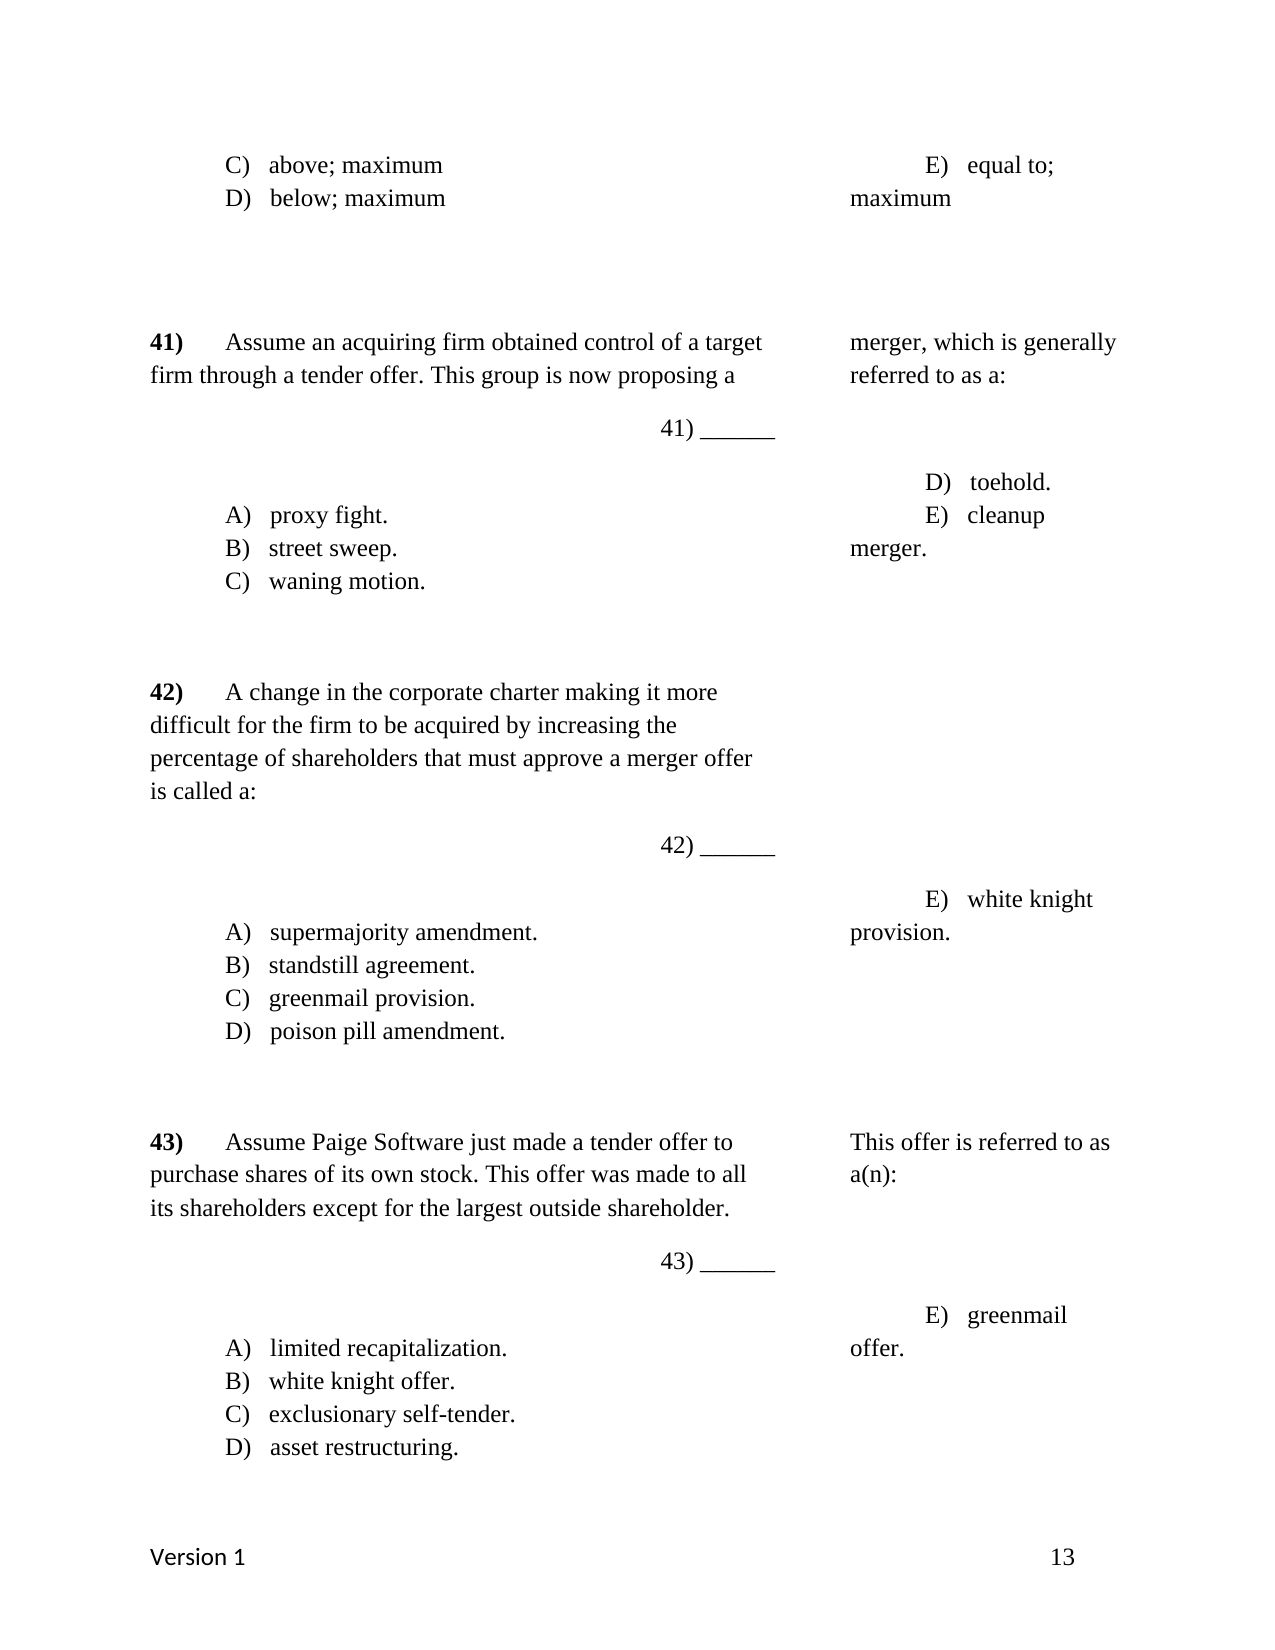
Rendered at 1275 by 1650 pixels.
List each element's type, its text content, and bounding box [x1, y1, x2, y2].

text A) proxy fight. B) street sweep. C) waning motion. D) toehold. E) cleanup merger. [850, 467, 1125, 595]
text A) limited recapitalization. B) white knight offer. C) exclusionary self-tender. D) asset restructuring. E) greenmail offer. [150, 1300, 775, 1461]
text 43) Assume Paige Software just made a tender offer to purchase shares of its own stock. This offer was made to all its shareholders except for the largest outside shareholder. This offer is referred to as a(n): [850, 1127, 1125, 1188]
text A) supermajority amendment. B) standstill agreement. C) greenmail provision. D) poison pill amendment. E) white knight provision. [850, 884, 1125, 979]
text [850, 150, 1125, 245]
text A) supermajority amendment. B) standstill agreement. C) greenmail provision. D) poison pill amendment. E) white knight provision. [150, 884, 775, 1045]
text 41) Assume an acquiring firm obtained control of a target firm through a tender offer. This group is now proposing a merger, which is generally referred to as a: [850, 327, 1125, 388]
text A) proxy fight. B) street sweep. C) waning motion. D) toehold. E) cleanup merger. [150, 467, 775, 595]
text 41) Assume an acquiring firm obtained control of a target firm through a tender offer. This group is now proposing a merger, which is generally referred to as a: [150, 327, 775, 388]
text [150, 150, 775, 212]
text 43) ______ [150, 1246, 775, 1275]
text A) limited recapitalization. B) white knight offer. C) exclusionary self-tender. D) asset restructuring. E) greenmail offer. [850, 1300, 1125, 1395]
text 42) A change in the corporate charter making it more difficult for the firm to be acquired by increasing the percentage of shareholders that must approve a merger offer is called a: [150, 677, 775, 805]
text 41) ______ [150, 413, 775, 442]
text 42) ______ [150, 830, 775, 859]
text 43) Assume Paige Software just made a tender offer to purchase shares of its own stock. This offer was made to all its shareholders except for the largest outside shareholder. This offer is referred to as a(n): [150, 1127, 775, 1221]
